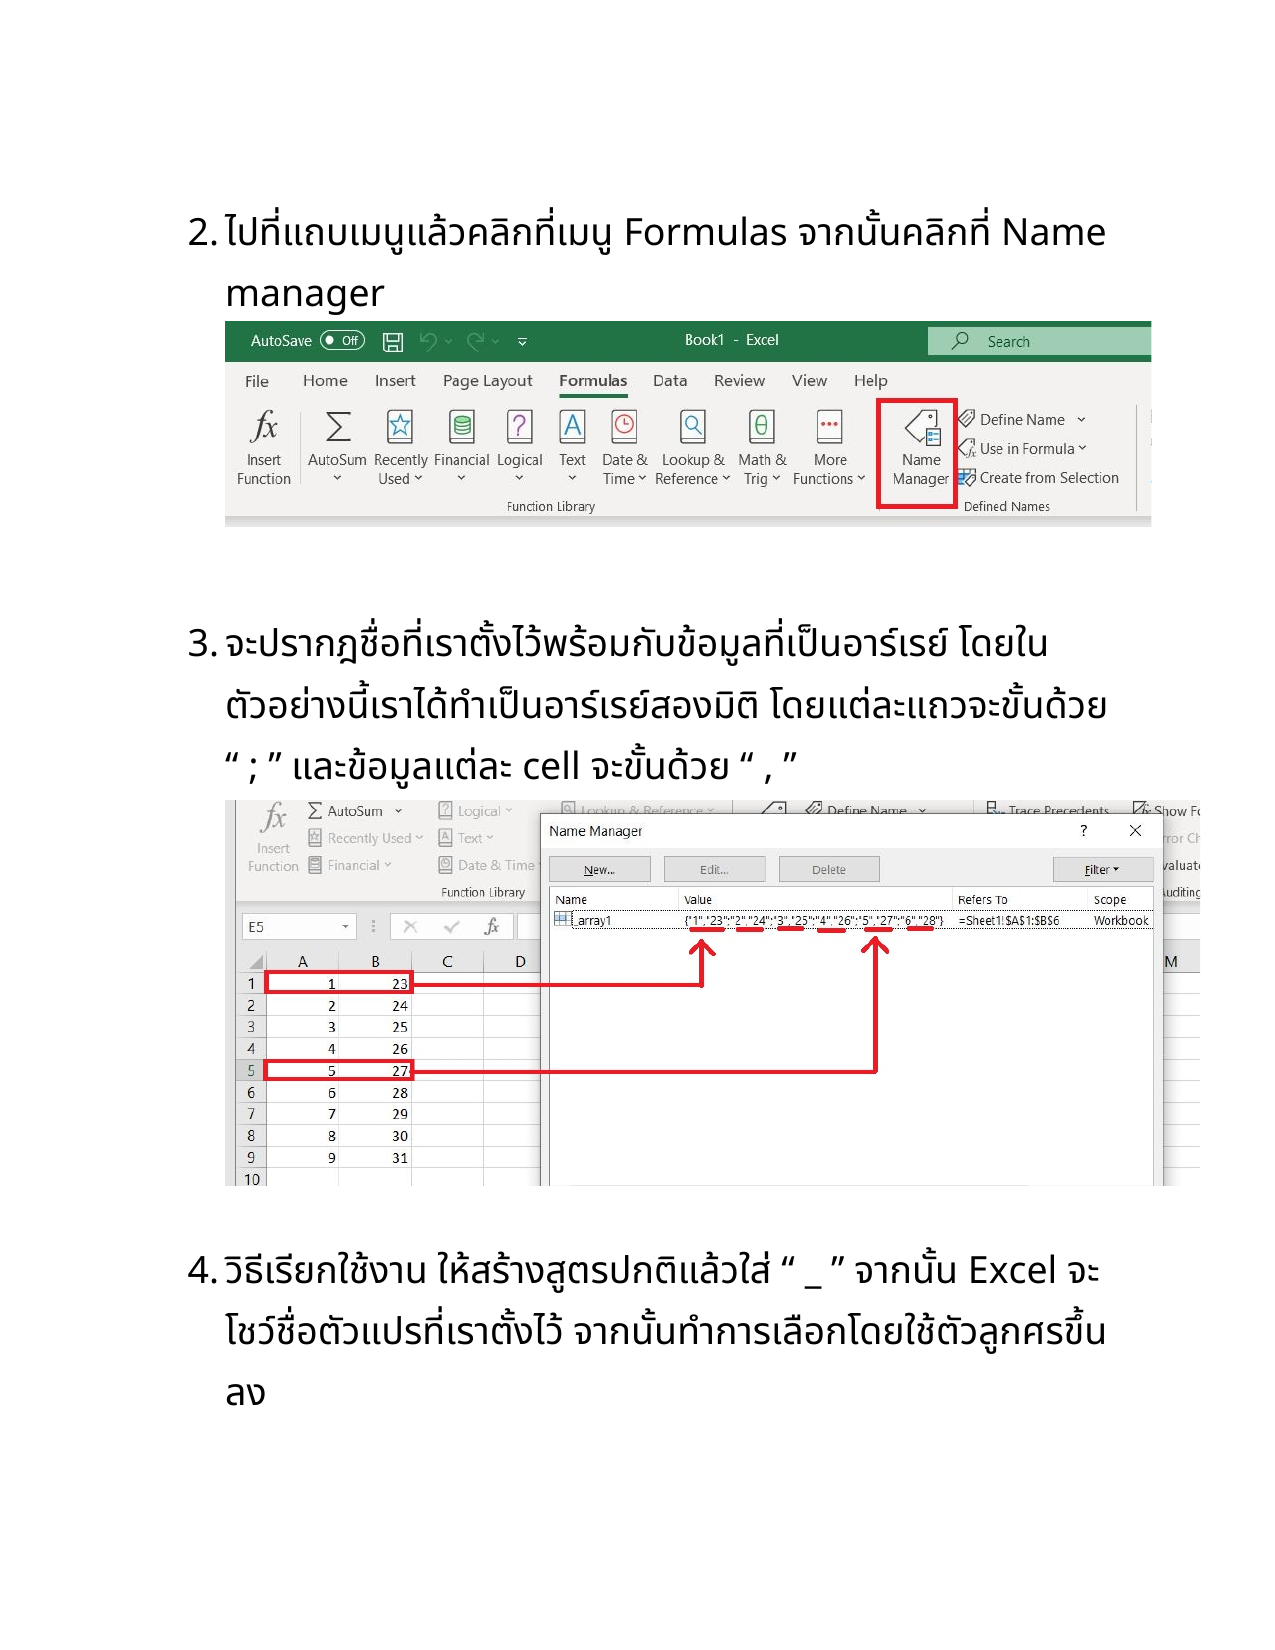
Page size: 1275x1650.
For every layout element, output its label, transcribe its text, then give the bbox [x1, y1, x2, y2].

picture [225, 800, 1200, 1186]
list ไปที่แถบเมนูแล้วคลิกที่เมนู Formulas จากนั้นคลิกที่ Name manager [187, 205, 1125, 317]
list จะปรากฎชื่อที่เราตั้งไว้พร้อมกับข้อมูลที่เป็นอาร์เรย์ โดยในตัวอย่างนี้เราได้ทำเป็นอาร์เรย์สองมิติ โดยแต่ละแถวจะขั้นด้วย “ ; ” และข้อมูลแต่ละ cell จะขั้นด้วย “ , ” [187, 617, 1125, 796]
picture [225, 321, 1152, 527]
list วิธีเรียกใช้งาน ให้สร้างสูตรปกติแล้วใส่ “ _ ” จากนั้น Excel จะโชว์ชื่อตัวแปรที่เราตั้งไว้ จากนั้นทำการเลือกโดยใช้ตัวลูกศรขึ้นลง [187, 1243, 1125, 1422]
